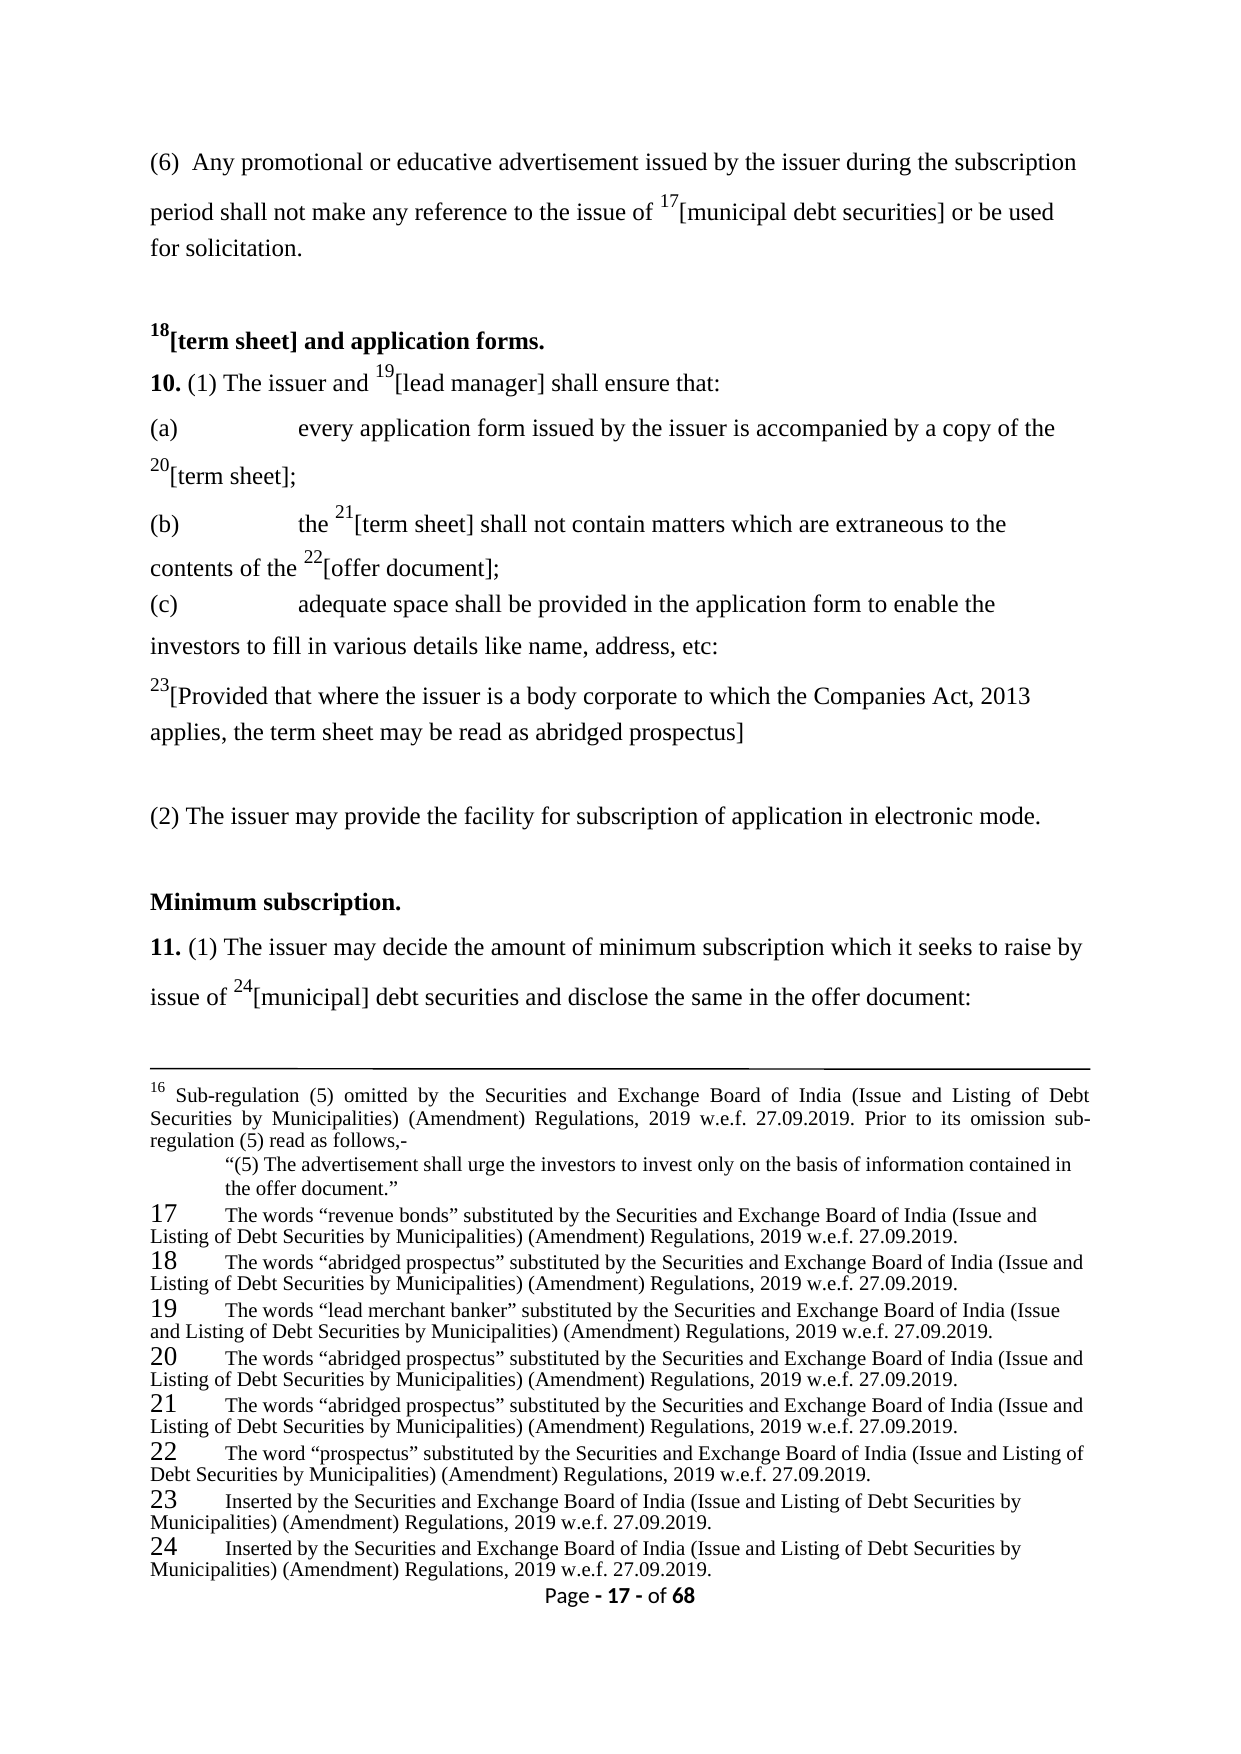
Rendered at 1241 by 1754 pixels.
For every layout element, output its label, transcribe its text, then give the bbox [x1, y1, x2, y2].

text “(5) The advertisement shall urge the investors to invest only on the basis of information contained in the offer document.” [225, 1153, 1089, 1200]
text 23[Provided that where the issuer is a body corporate to which the Companies Act, 2013 applies, the term sheet may be read as abridged prospectus] [150, 673, 1089, 746]
text (2) The issuer may provide the facility for subscription of application in electronic mode. [150, 801, 1092, 830]
list The words “abridged prospectus” substituted by the Securities and Exchange Board of India (Issue and Listing of Debt Securities by Municipalities) (Amendment) Regulations, 2019 w.e.f. 27.09.2019. [150, 1344, 1092, 1391]
list Inserted by the Securities and Exchange Board of India (Issue and Listing of Debt Securities by Municipalities) (Amendment) Regulations, 2019 w.e.f. 27.09.2019. [150, 1535, 1092, 1581]
list (1) The issuer may decide the amount of minimum subscription which it seeks to raise by issue of 24[municipal] debt securities and disclose the same in the offer document: [150, 932, 1092, 1012]
list the 21[term sheet] shall not contain matters which are extraneous to the contents of the 22[offer document]; [150, 501, 1092, 583]
text 16 Sub-regulation (5) omitted by the Securities and Exchange Board of India (Issue and Listing of Debt Securities by Municipalities) (Amendment) Regulations, 2019 w.e.f. 27.09.2019. Prior to its omission sub-regulation (5) read as follows,- [150, 1081, 1092, 1152]
list The words “abridged prospectus” substituted by the Securities and Exchange Board of India (Issue and Listing of Debt Securities by Municipalities) (Amendment) Regulations, 2019 w.e.f. 27.09.2019. [150, 1249, 1092, 1295]
list The word “prospectus” substituted by the Securities and Exchange Board of India (Issue and Listing of Debt Securities by Municipalities) (Amendment) Regulations, 2019 w.e.f. 27.09.2019. [150, 1439, 1092, 1486]
list adequate space shall be provided in the application form to enable the investors to fill in various details like name, address, etc: [150, 589, 1092, 660]
text 18[term sheet] and application forms. [150, 318, 1092, 356]
text Minimum subscription. [150, 887, 1092, 916]
list The words “lead merchant banker” substituted by the Securities and Exchange Board of India (Issue and Listing of Debt Securities by Municipalities) (Amendment) Regulations, 2019 w.e.f. 27.09.2019. [150, 1296, 1092, 1343]
list Inserted by the Securities and Exchange Board of India (Issue and Listing of Debt Securities by Municipalities) (Amendment) Regulations, 2019 w.e.f. 27.09.2019. [150, 1487, 1092, 1534]
list The words “abridged prospectus” substituted by the Securities and Exchange Board of India (Issue and Listing of Debt Securities by Municipalities) (Amendment) Regulations, 2019 w.e.f. 27.09.2019. [150, 1392, 1092, 1438]
list Any promotional or educative advertisement issued by the issuer during the subscription [150, 147, 1092, 176]
list every application form issued by the issuer is accompanied by a copy of the 20[term sheet]; [150, 405, 1092, 491]
text Page - 17 - of 68 [150, 1581, 1089, 1609]
list (1) The issuer and 19[lead manager] shall ensure that: [150, 360, 1092, 398]
text period shall not make any reference to the issue of 17[municipal debt securities] or be used for solicitation. [150, 189, 1089, 262]
list The words “revenue bonds” substituted by the Securities and Exchange Board of India (Issue and Listing of Debt Securities by Municipalities) (Amendment) Regulations, 2019 w.e.f. 27.09.2019. [150, 1201, 1092, 1248]
